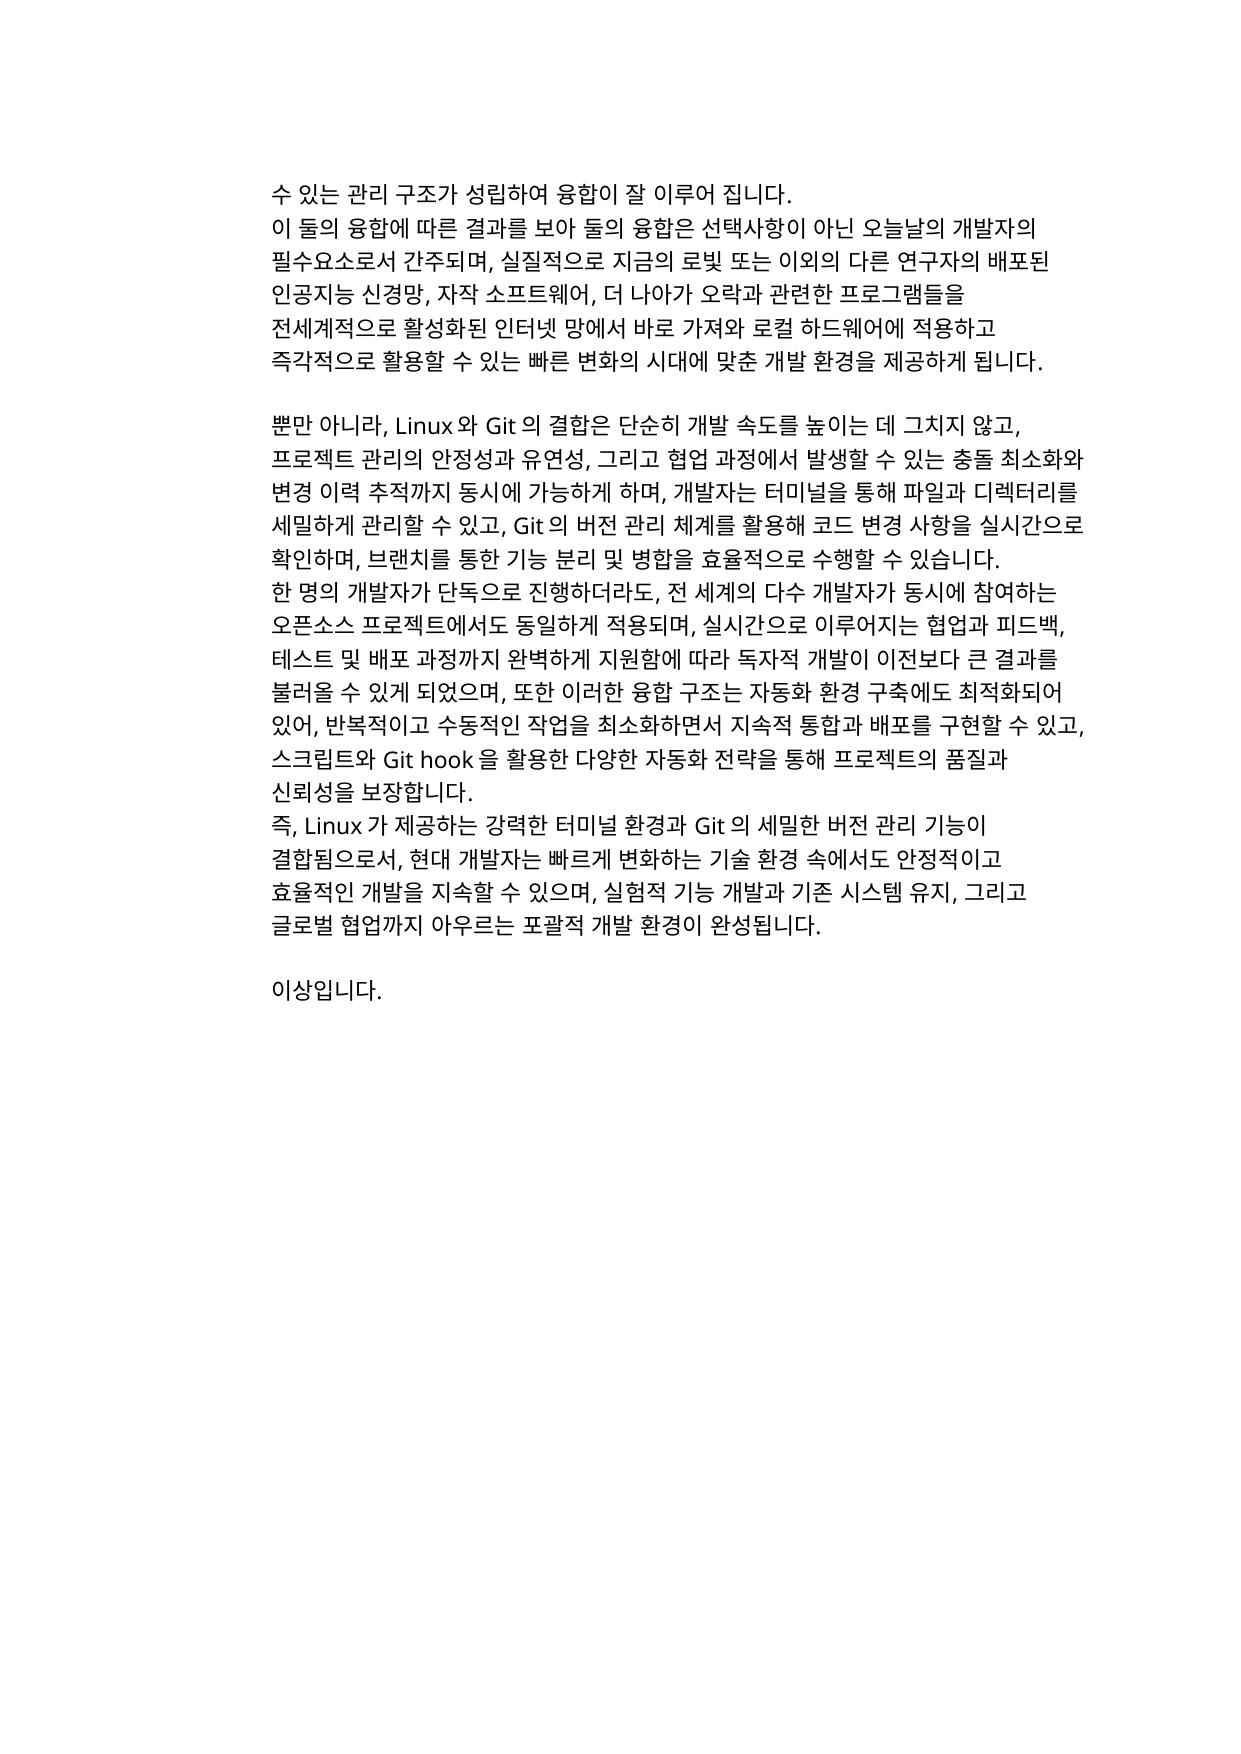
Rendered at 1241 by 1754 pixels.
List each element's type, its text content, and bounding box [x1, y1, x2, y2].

list 이상입니다. [271, 973, 1090, 1006]
list 뿐만 아니라, Linux와 Git의 결합은 단순히 개발 속도를 높이는 데 그치지 않고, 프로젝트 관리의 안정성과 유연성, 그리고 협업 과정에서 발생할 수 있는 충돌 최소화와 변경 이력 추적까지 동시에 가능하게 하며, 개발자는 터미널을 통해 파일과 디렉터리를 세밀하게 관리할 수 있고, Git의 버전 관리 체계를 활용해 코드 변경 사항을 실시간으로 확인하며, 브랜치를 통한 기능 분리 및 병합을 효율적으로 수행할 수 있습니다. [271, 408, 1090, 575]
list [233, 177, 1090, 377]
list 한 명의 개발자가 단독으로 진행하더라도, 전 세계의 다수 개발자가 동시에 참여하는 오픈소스 프로젝트에서도 동일하게 적용되며, 실시간으로 이루어지는 협업과 피드백, 테스트 및 배포 과정까지 완벽하게 지원함에 따라 독자적 개발이 이전보다 큰 결과를 불러올 수 있게 되었으며, 또한 이러한 융합 구조는 자동화 환경 구축에도 최적화되어 있어, 반복적이고 수동적인 작업을 최소화하면서 지속적 통합과 배포를 구현할 수 있고, 스크립트와 Git hook을 활용한 다양한 자동화 전략을 통해 프로젝트의 품질과 신뢰성을 보장합니다. [271, 575, 1090, 808]
list 즉, Linux가 제공하는 강력한 터미널 환경과 Git의 세밀한 버전 관리 기능이 결합됨으로서, 현대 개발자는 빠르게 변화하는 기술 환경 속에서도 안정적이고 효율적인 개발을 지속할 수 있으며, 실험적 기능 개발과 기존 시스템 유지, 그리고 글로벌 협업까지 아우르는 포괄적 개발 환경이 완성됩니다. [271, 808, 1090, 941]
